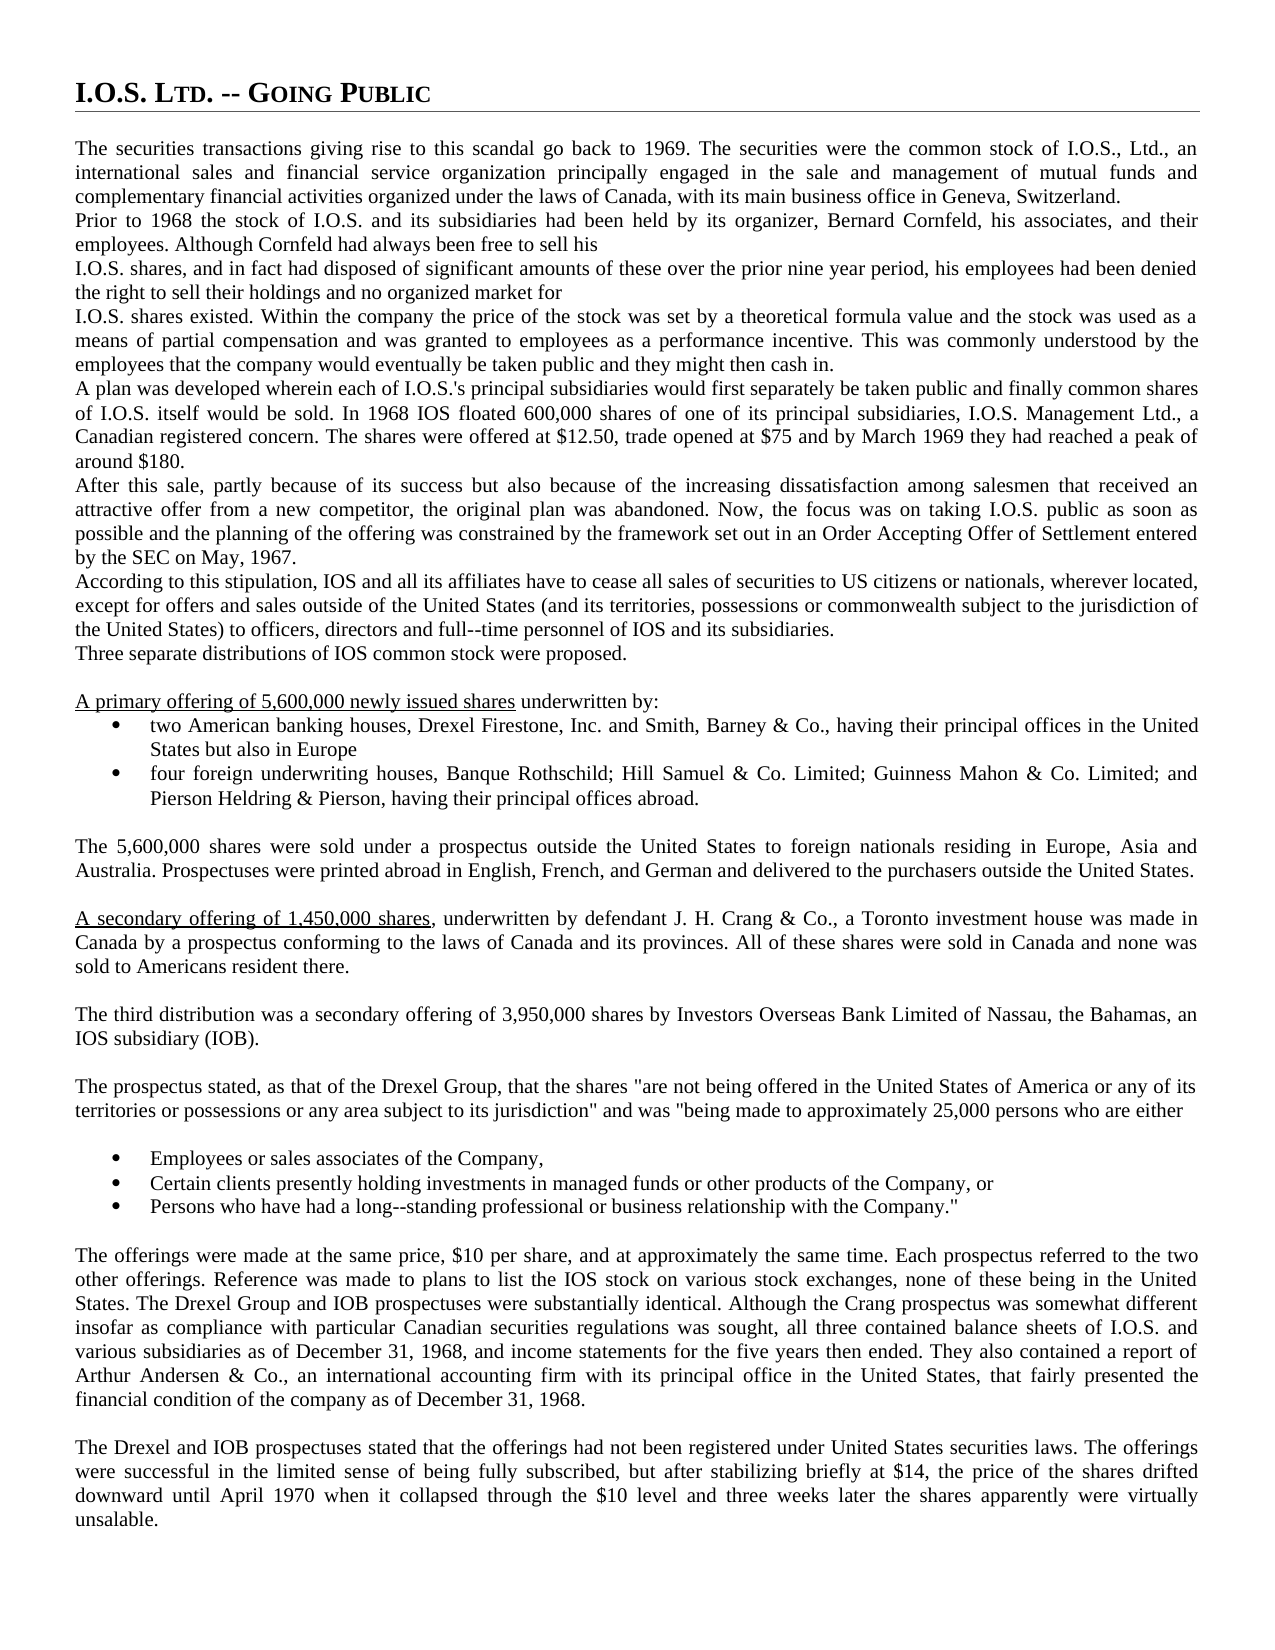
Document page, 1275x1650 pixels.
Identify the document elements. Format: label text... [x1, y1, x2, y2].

text Prior to 1968 the stock of I.O.S. and its subsidiaries had been held by its organizer, Bernard Cornfeld, his associates, and their employees. Although Cornfeld had always been free to sell his [75, 208, 1200, 256]
subtitle I.O.S. Ltd. -­‐ Going Public [75, 75, 1200, 111]
text The prospectus stated, as that of the Drexel Group, that the shares "are not being offered in the United States of America or any of its territories or possessions or any area subject to its jurisdiction" and was "being made to approximately 25,000 persons who are either [75, 1074, 1200, 1122]
text Three separate distributions of IOS common stock were proposed. [75, 641, 1200, 665]
list Persons who have had a long-­‐standing professional or business relationship with the Company." [112, 1194, 1200, 1218]
text After this sale, partly because of its success but also because of the increasing dissatisfaction among salesmen that received an attractive offer from a new competitor, the original plan was abandoned. Now, the focus was on taking I.O.S. public as soon as possible and the planning of the offering was constrained by the framework set out in an Order Accepting Offer of Settlement entered by the SEC on May, 1967. [75, 473, 1200, 569]
list two American banking houses, Drexel Firestone, Inc. and Smith, Barney & Co., having their principal offices in the United States but also in Europe [112, 713, 1200, 761]
text The 5,600,000 shares were sold under a prospectus outside the United States to foreign nationals residing in Europe, Asia and Australia. Prospectuses were printed abroad in English, French, and German and delivered to the purchasers outside the United States. [75, 833, 1200, 882]
text The securities transactions giving rise to this scandal go back to 1969. The securities were the common stock of I.O.S., Ltd., an international sales and financial service organization principally engaged in the sale and management of mutual funds and complementary financial activities organized under the laws of Canada, with its main business office in Geneva, Switzerland. [75, 136, 1200, 208]
list Employees or sales associates of the Company, [112, 1146, 1200, 1170]
list Certain clients presently holding investments in managed funds or other products of the Company, or [112, 1170, 1200, 1194]
text A secondary offering of 1,450,000 shares, underwritten by defendant J. H. Crang & Co., a Toronto investment house was made in Canada by a prospectus conforming to the laws of Canada and its provinces. All of these shares were sold in Canada and none was sold to Americans resident there. [75, 906, 1200, 978]
text I.O.S. shares, and in fact had disposed of significant amounts of these over the prior nine year period, his employees had been denied the right to sell their holdings and no organized market for [75, 256, 1200, 304]
text The third distribution was a secondary offering of 3,950,000 shares by Investors Overseas Bank Limited of Nassau, the Bahamas, an IOS subsidiary (IOB). [75, 1002, 1200, 1050]
text A primary offering of 5,600,000 newly issued shares underwritten by: [75, 689, 1200, 713]
text A plan was developed wherein each of I.O.S.'s principal subsidiaries would first separately be taken public and finally common shares of I.O.S. itself would be sold. In 1968 IOS floated 600,000 shares of one of its principal subsidiaries, I.O.S. Management Ltd., a Canadian registered concern. The shares were offered at $12.50, trade opened at $75 and by March 1969 they had reached a peak of around $180. [75, 376, 1200, 473]
text I.O.S. shares existed. Within the company the price of the stock was set by a theoretical formula value and the stock was used as a means of partial compensation and was granted to employees as a performance incentive. This was commonly understood by the employees that the company would eventually be taken public and they might then cash in. [75, 304, 1200, 376]
text According to this stipulation, IOS and all its affiliates have to cease all sales of securities to US citizens or nationals, wherever located, except for offers and sales outside of the United States (and its territories, possessions or commonwealth subject to the jurisdiction of the United States) to officers, directors and full-­‐time personnel of IOS and its subsidiaries. [75, 569, 1200, 641]
list four foreign underwriting houses, Banque Rothschild; Hill Samuel & Co. Limited; Guinness Mahon & Co. Limited; and Pierson Heldring & Pierson, having their principal offices abroad. [112, 761, 1200, 809]
